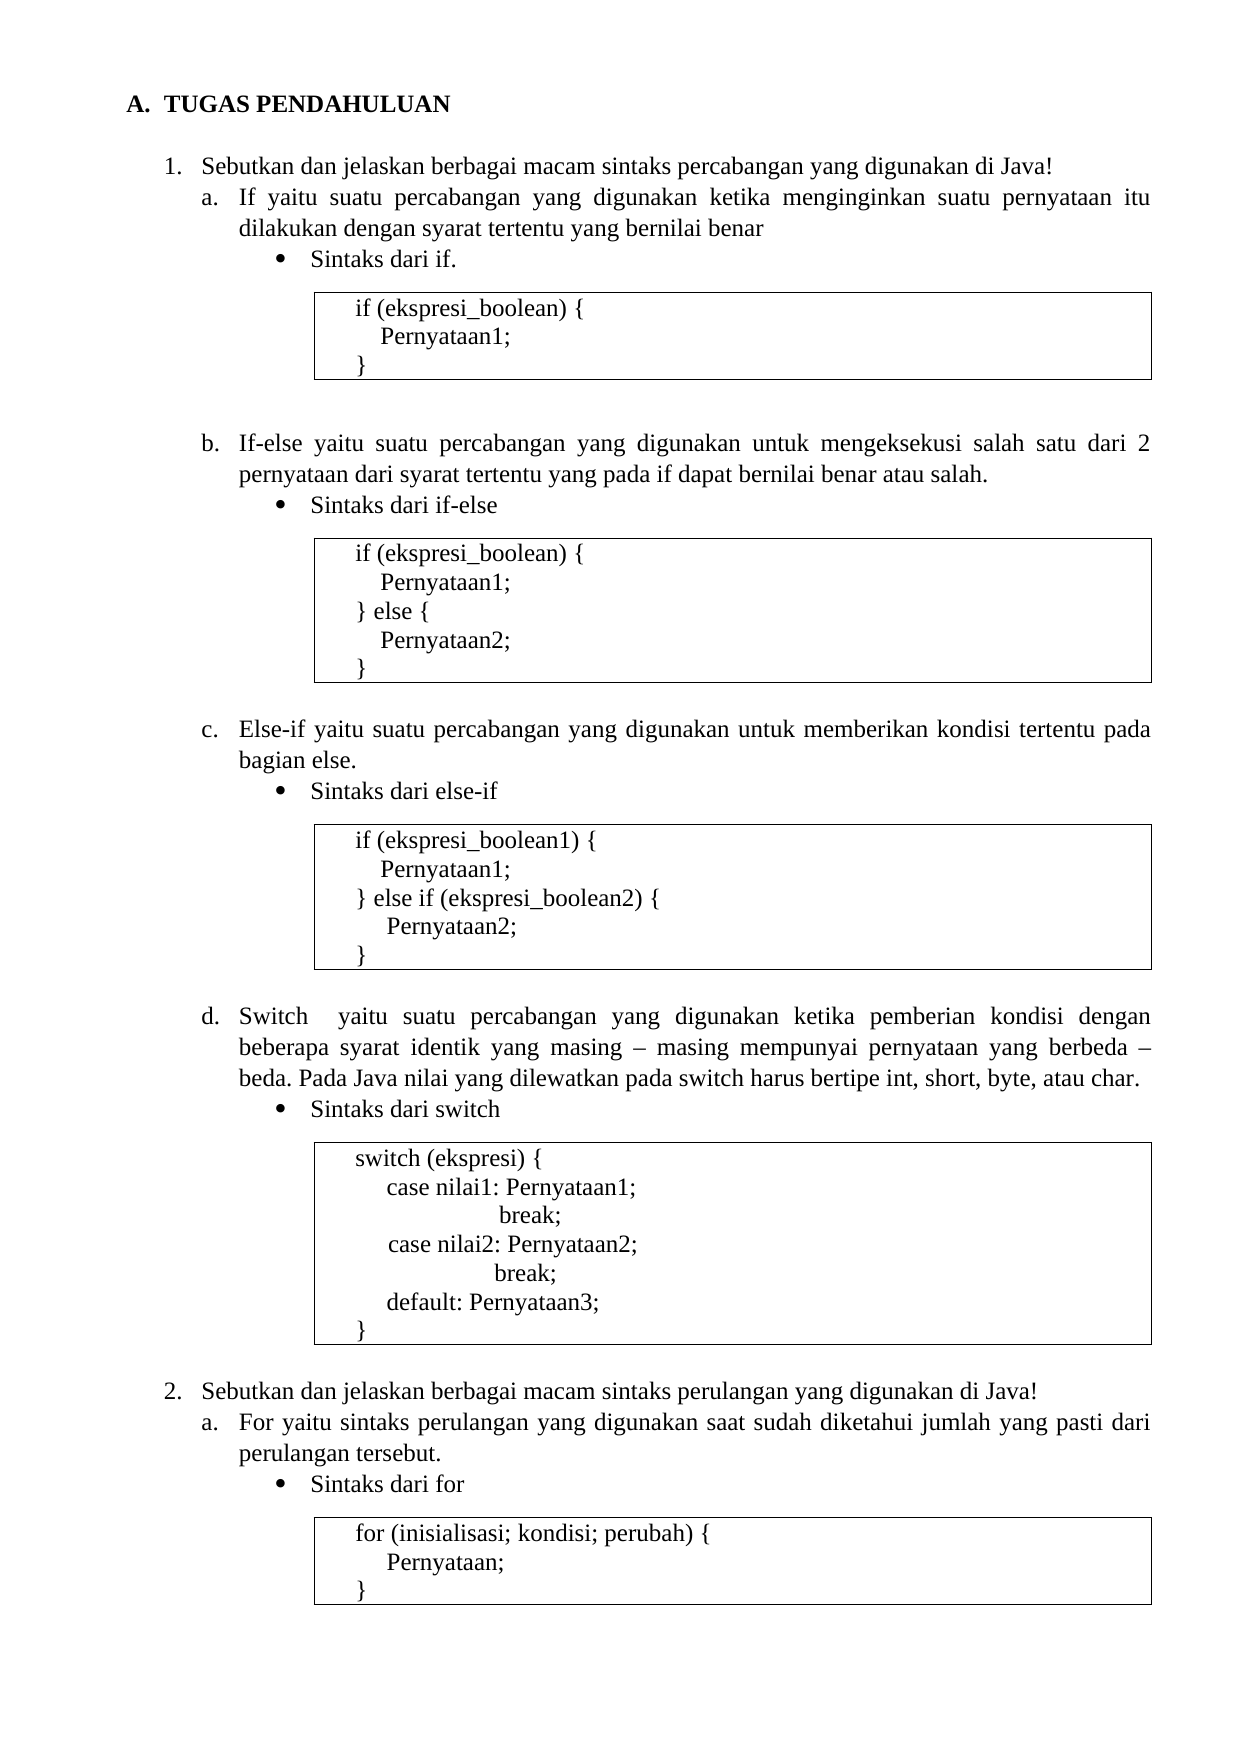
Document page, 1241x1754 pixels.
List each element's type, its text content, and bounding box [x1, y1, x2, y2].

list If-else yaitu suatu percabangan yang digunakan untuk mengeksekusi salah satu dari 2 pernyataan dari syarat tertentu yang pada if dapat bernilai benar atau salah. [201, 428, 1152, 487]
list Sebutkan dan jelaskan berbagai macam sintaks percabangan yang digunakan di Java! [164, 151, 1152, 179]
list TUGAS PENDAHULUAN [126, 89, 1152, 117]
table_header switch (ekspresi) { case nilai1: Pernyataan1; break; case nilai2: Pernyataan2; break; default: Pernyataan3; } [315, 1143, 1151, 1344]
list Sebutkan dan jelaskan berbagai macam sintaks perulangan yang digunakan di Java! [164, 1376, 1152, 1405]
list For yaitu sintaks perulangan yang digunakan saat sudah diketahui jumlah yang pasti dari perulangan tersebut. [201, 1407, 1152, 1467]
list Sintaks dari switch [276, 1094, 1152, 1123]
table_header if (ekspresi_boolean) { Pernyataan1; } else { Pernyataan2; } [315, 539, 1151, 682]
list Else-if yaitu suatu percabangan yang digunakan untuk memberikan kondisi tertentu pada bagian else. [201, 714, 1152, 774]
list Sintaks dari if-else [276, 490, 1152, 518]
list Switch yaitu suatu percabangan yang digunakan ketika pemberian kondisi dengan beberapa syarat identik yang masing – masing mempunyai pernyataan yang berbeda – beda. Pada Java nilai yang dilewatkan pada switch harus bertipe int, short, byte, atau char. [201, 1001, 1152, 1092]
list Sintaks dari if. [276, 244, 1152, 273]
list Sintaks dari for [276, 1469, 1152, 1498]
table_header if (ekspresi_boolean) { Pernyataan1; } [315, 293, 1151, 379]
list Sintaks dari else-if [276, 776, 1152, 805]
table_header if (ekspresi_boolean1) { Pernyataan1; } else if (ekspresi_boolean2) { Pernyataan2; } [315, 825, 1151, 969]
table_header for (inisialisasi; kondisi; perubah) { Pernyataan; } [315, 1518, 1151, 1604]
list If yaitu suatu percabangan yang digunakan ketika menginginkan suatu pernyataan itu dilakukan dengan syarat tertentu yang bernilai benar [201, 182, 1152, 242]
